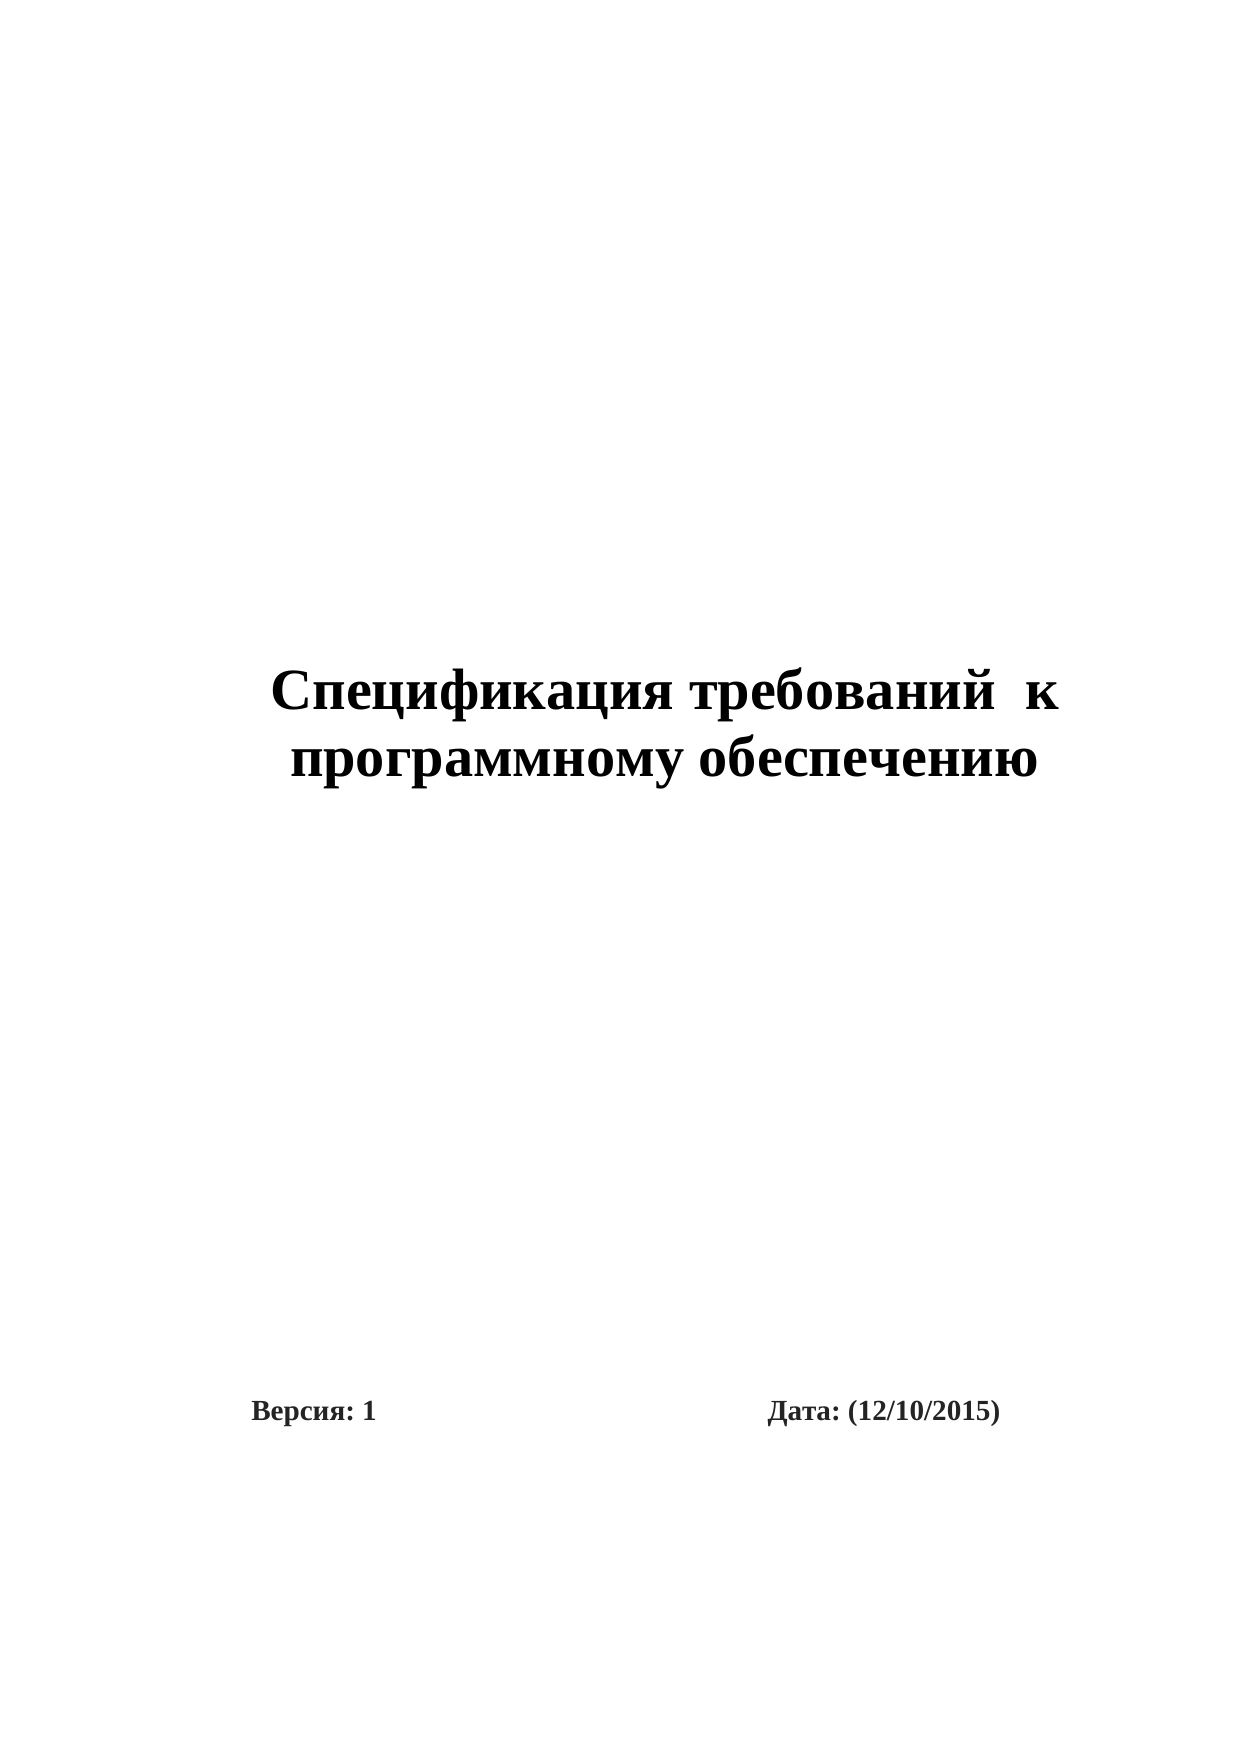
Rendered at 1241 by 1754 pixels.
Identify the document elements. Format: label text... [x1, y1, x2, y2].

text Спецификация требований к программному обеспечению [177, 655, 1152, 789]
text Версия: 1 Дата: (12/10/2015) [177, 1393, 1152, 1426]
